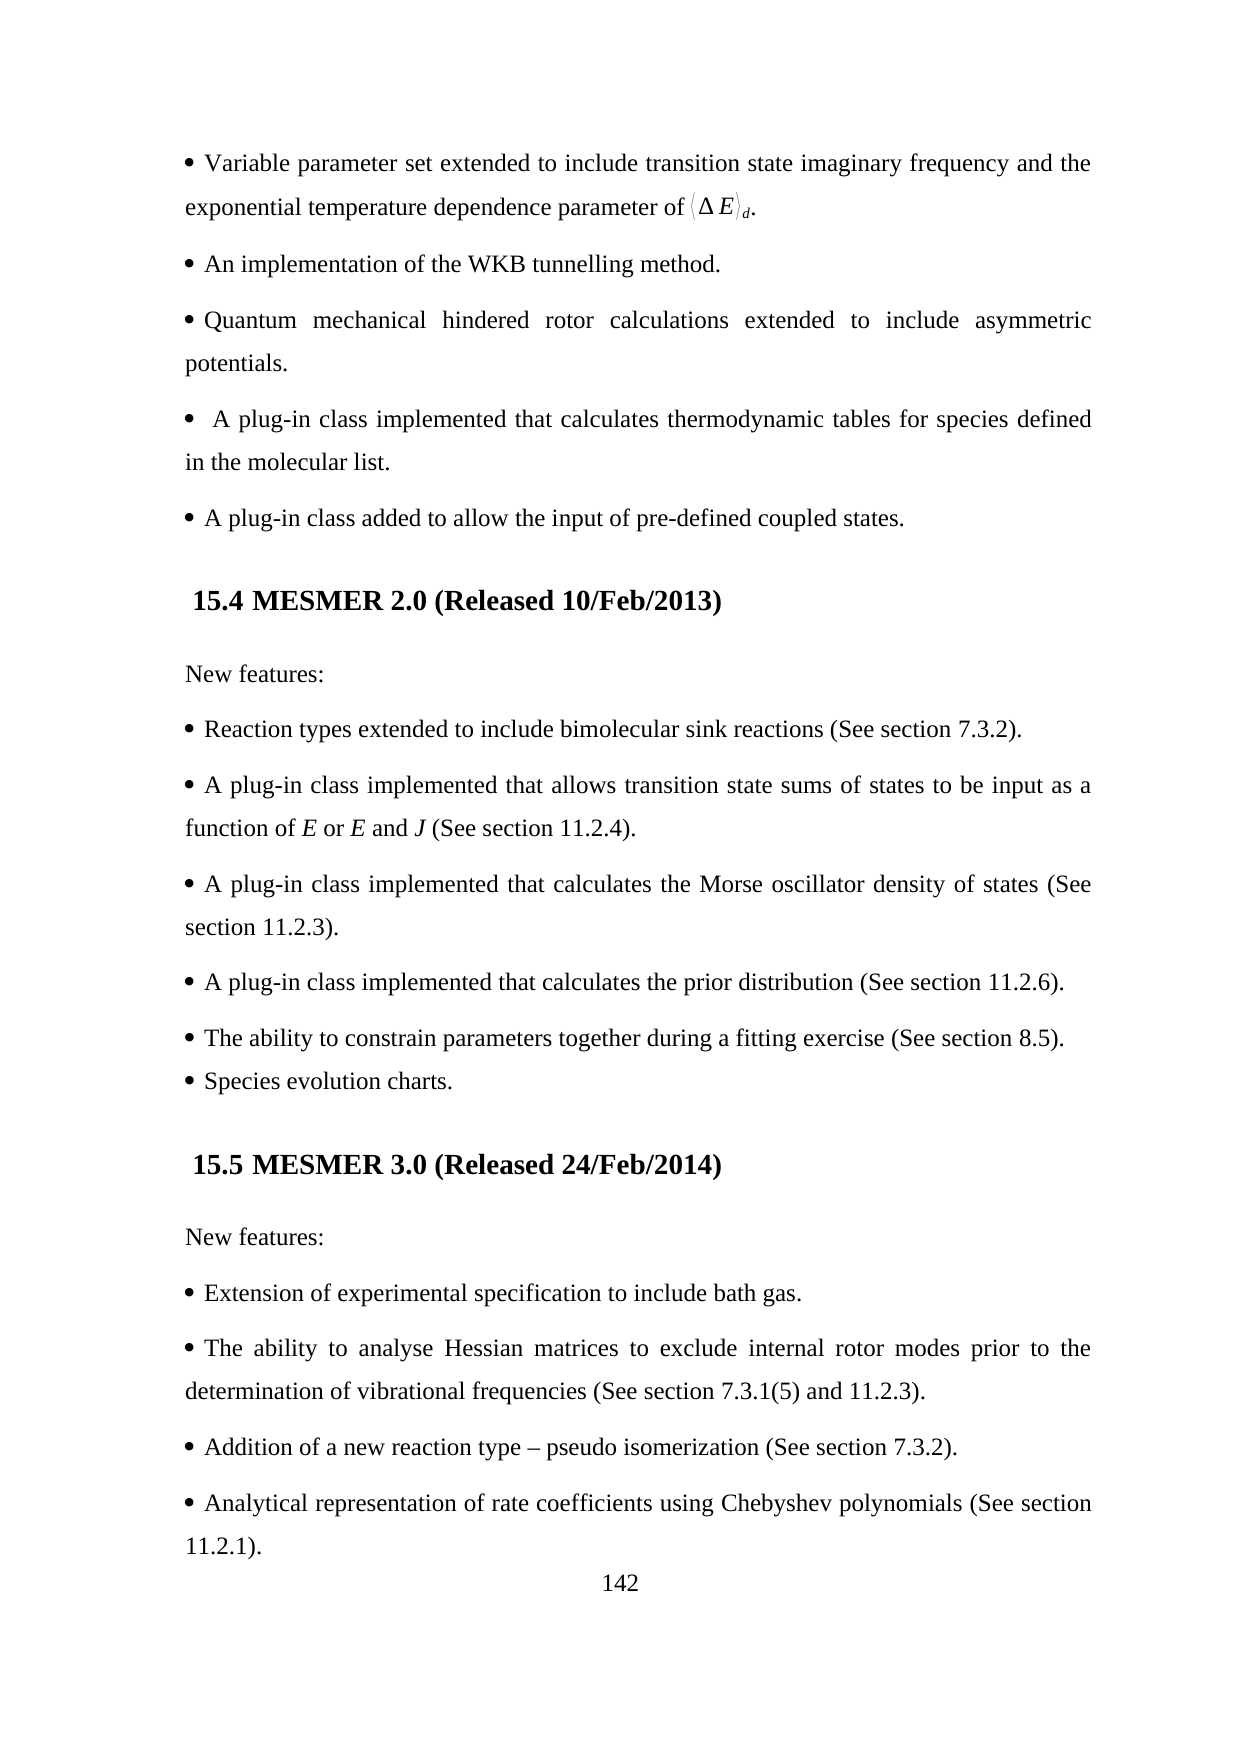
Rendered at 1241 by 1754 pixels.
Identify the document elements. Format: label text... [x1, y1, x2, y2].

list An implementation of the WKB tunnelling method. [185, 249, 1092, 278]
text New features: [185, 659, 1092, 687]
list A plug-in class implemented that allows transition state sums of states to be input as a function of E or E and J (See section 11.2.4). [185, 770, 1092, 842]
list Analytical representation of rate coefficients using Chebyshev polynomials (See section 11.2.1). [185, 1488, 1092, 1559]
list Reaction types extended to include bimolecular sink reactions (See section 7.3.2). [185, 714, 1092, 743]
list The ability to constrain parameters together during a fitting exercise (See section 8.5). [185, 1023, 1092, 1052]
list A plug-in class implemented that calculates thermodynamic tables for species defined in the molecular list. [185, 404, 1092, 476]
subtitle MESMER 3.0 (Released 24/Feb/2014) [192, 1147, 1092, 1180]
list A plug-in class implemented that calculates the Morse oscillator density of states (See section 11.2.3). [185, 869, 1092, 941]
list Species evolution charts. [185, 1066, 1092, 1095]
text New features: [185, 1222, 1092, 1251]
list Extension of experimental specification to include bath gas. [185, 1278, 1092, 1306]
list A plug-in class implemented that calculates the prior distribution (See section 11.2.6). [185, 967, 1092, 996]
list A plug-in class added to allow the input of pre-defined coupled states. [185, 503, 1092, 531]
list Variable parameter set extended to include transition state imaginary frequency and the exponential temperature dependence parameter of . [185, 148, 1092, 223]
list The ability to analyse Hessian matrices to exclude internal rotor modes prior to the determination of vibrational frequencies (See section 7.3.1(5) and 11.2.3). [185, 1333, 1092, 1405]
subtitle MESMER 2.0 (Released 10/Feb/2013) [192, 583, 1092, 617]
list Addition of a new reaction type – pseudo isomerization (See section 7.3.2). [185, 1432, 1092, 1461]
list Quantum mechanical hindered rotor calculations extended to include asymmetric potentials. [185, 305, 1092, 377]
